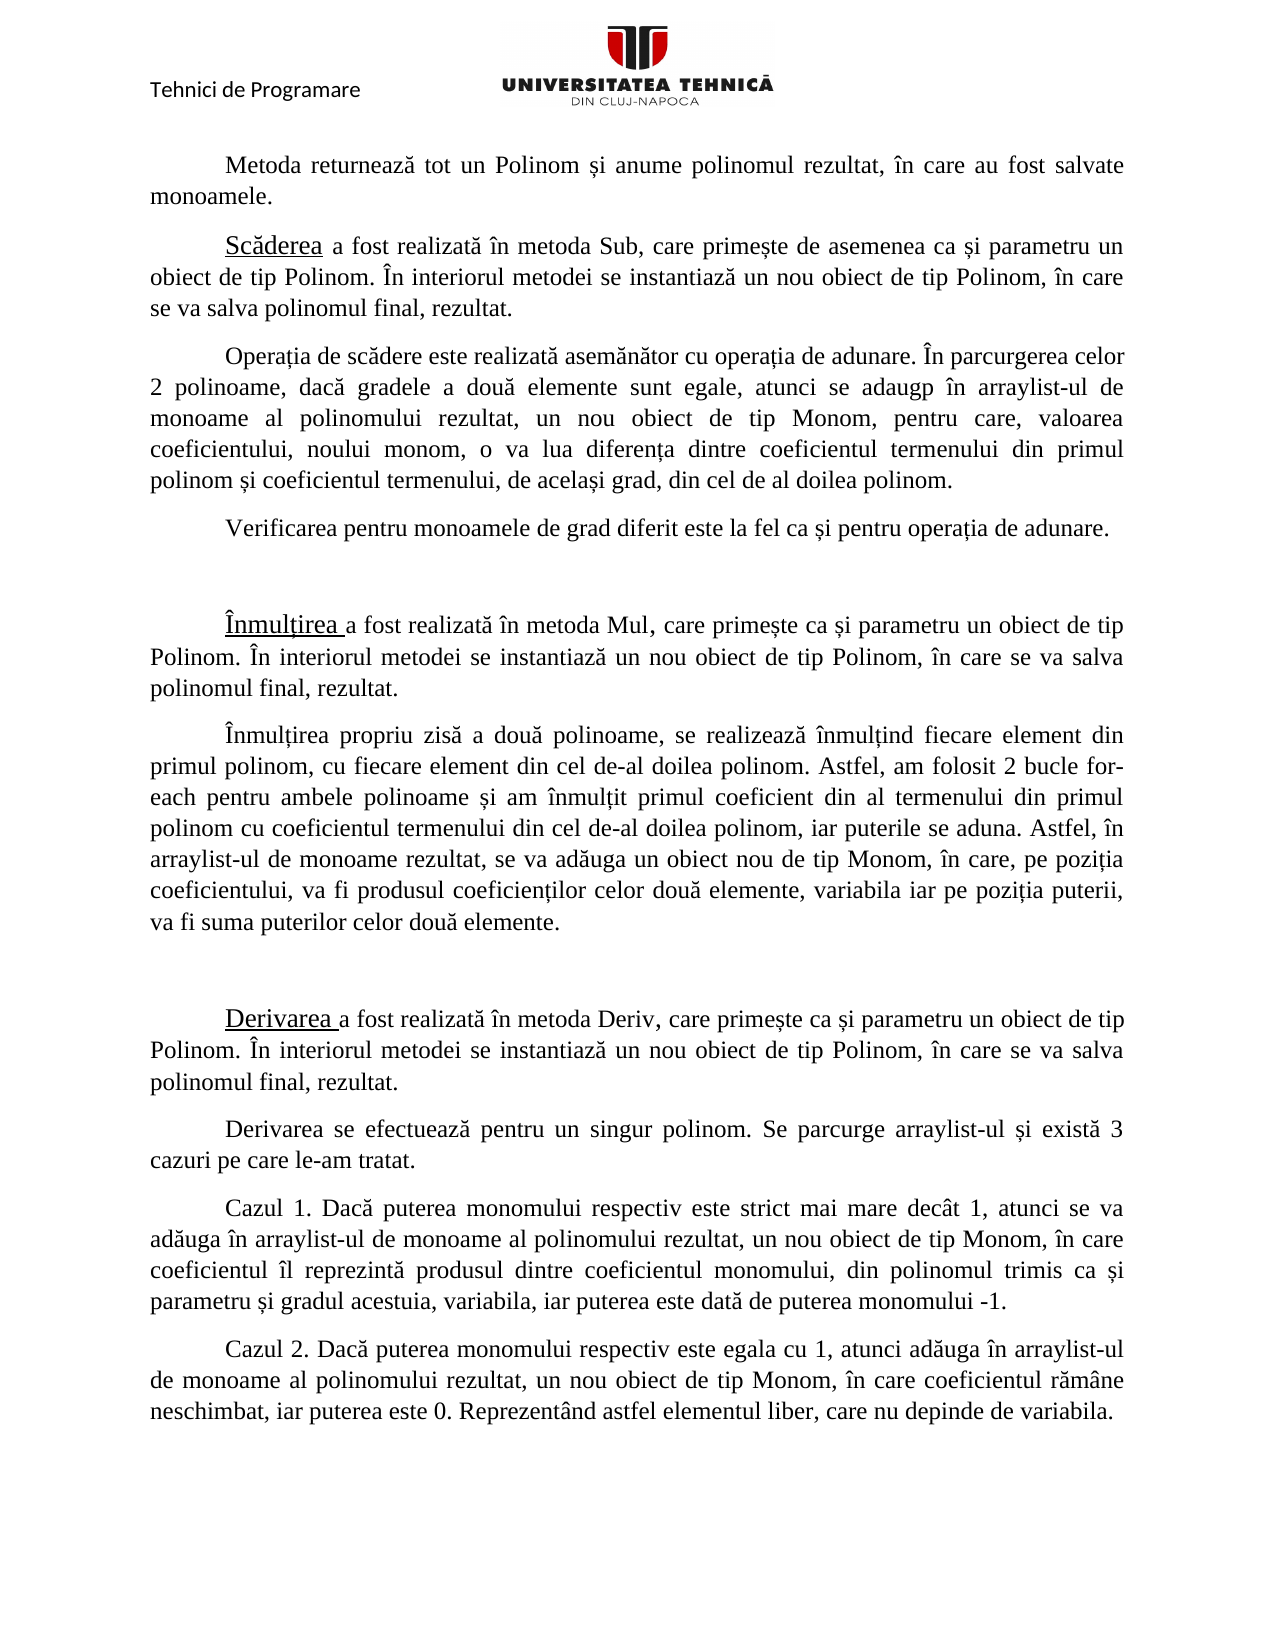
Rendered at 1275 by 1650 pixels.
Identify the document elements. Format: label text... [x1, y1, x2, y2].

picture [500, 21, 775, 107]
text Verificarea pentru monoamele de grad diferit este la fel ca și pentru operația de adunare. [150, 513, 1125, 542]
text Cazul 1. Dacă puterea monomului respectiv este strict mai mare decât 1, atunci se va adăuga în arraylist-ul de monoame al polinomului rezultat, un nou obiect de tip Monom, în care coeficientul îl reprezintă produsul dintre coeficientul monomului, din polinomul trimis ca și parametru și gradul acestuia, variabila, iar puterea este dată de puterea monomului -1. [150, 1193, 1125, 1315]
text Înmulțirea propriu zisă a două polinoame, se realizează înmulțind fiecare element din primul polinom, cu fiecare element din cel de-al doilea polinom. Astfel, am folosit 2 bucle for-each pentru ambele polinoame și am înmulțit primul coeficient din al termenului din primul polinom cu coeficientul termenului din cel de-al doilea polinom, iar puterile se aduna. Astfel, în arraylist-ul de monoame rezultat, se va adăuga un obiect nou de tip Monom, în care, pe poziția coeficientului, va fi produsul coeficienților celor două elemente, variabila iar pe poziția puterii, va fi suma puterilor celor două elemente. [150, 720, 1125, 935]
text Cazul 2. Dacă puterea monomului respectiv este egala cu 1, atunci adăuga în arraylist-ul de monoame al polinomului rezultat, un nou obiect de tip Monom, în care coeficientul rămâne neschimbat, iar puterea este 0. Reprezentând astfel elementul liber, care nu depinde de variabila. [150, 1334, 1125, 1425]
text Derivarea a fost realizată în metoda Deriv, care primește ca și parametru un obiect de tip Polinom. În interiorul metodei se instantiază un nou obiect de tip Polinom, în care se va salva polinomul final, rezultat. [150, 1002, 1125, 1095]
text Înmulțirea a fost realizată în metoda Mul, care primește ca și parametru un obiect de tip Polinom. În interiorul metodei se instantiază un nou obiect de tip Polinom, în care se va salva polinomul final, rezultat. [150, 608, 1125, 701]
text Metoda returnează tot un Polinom și anume polinomul rezultat, în care au fost salvate monoamele. [150, 150, 1125, 210]
text Operația de scădere este realizată asemănător cu operația de adunare. În parcurgerea celor 2 polinoame, dacă gradele a două elemente sunt egale, atunci se adaugp în arraylist-ul de monoame al polinomului rezultat, un nou obiect de tip Monom, pentru care, valoarea coeficientului, noului monom, o va lua diferența dintre coeficientul termenului din primul polinom și coeficientul termenului, de același grad, din cel de al doilea polinom. [150, 341, 1125, 494]
text Scăderea a fost realizată în metoda Sub, care primește de asemenea ca și parametru un obiect de tip Polinom. În interiorul metodei se instantiază un nou obiect de tip Polinom, în care se va salva polinomul final, rezultat. [150, 229, 1125, 322]
text Derivarea se efectuează pentru un singur polinom. Se parcurge arraylist-ul și există 3 cazuri pe care le-am tratat. [150, 1114, 1125, 1174]
